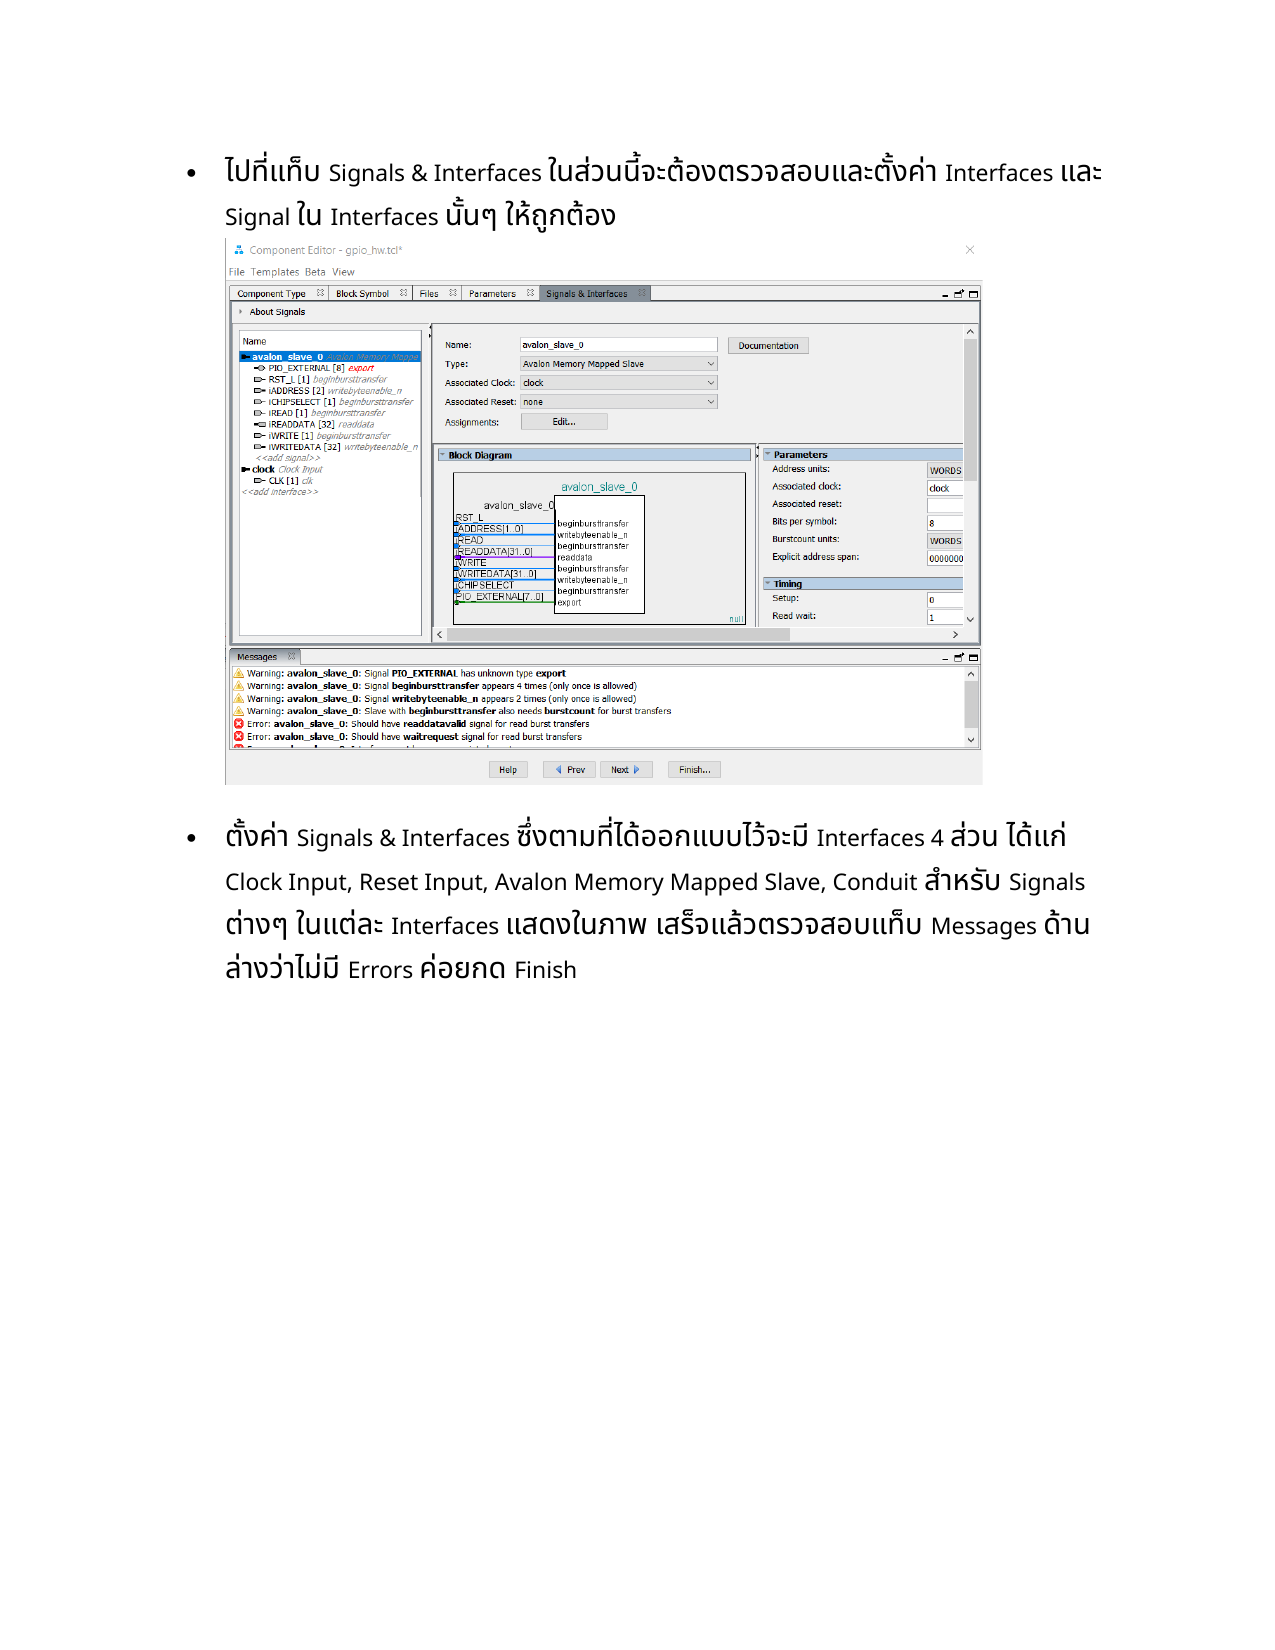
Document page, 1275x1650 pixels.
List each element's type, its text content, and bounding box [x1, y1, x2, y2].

list ตั้งค่า Signals & Interfaces ซึ่งตามที่ได้ออกแบบไว้จะมี Interfaces 4 ส่วน ได้แก่ Clock Input, Reset Input, Avalon Memory Mapped Slave, Conduit สำหรับ Signals ต่างๆ ในแต่ละ Interfaces แสดงในภาพ เสร็จแล้วตรวจสอบแท็บ Messages ด้านล่างว่าไม่มี Errors ค่อยกด Finish [187, 816, 1125, 992]
picture [225, 238, 983, 785]
list ไปที่แท็บ Signals & Interfaces ในส่วนนี้จะต้องตรวจสอบและตั้งค่า Interfaces และ Signal ใน Interfaces นั้นๆ ให้ถูกต้อง [187, 150, 1125, 238]
